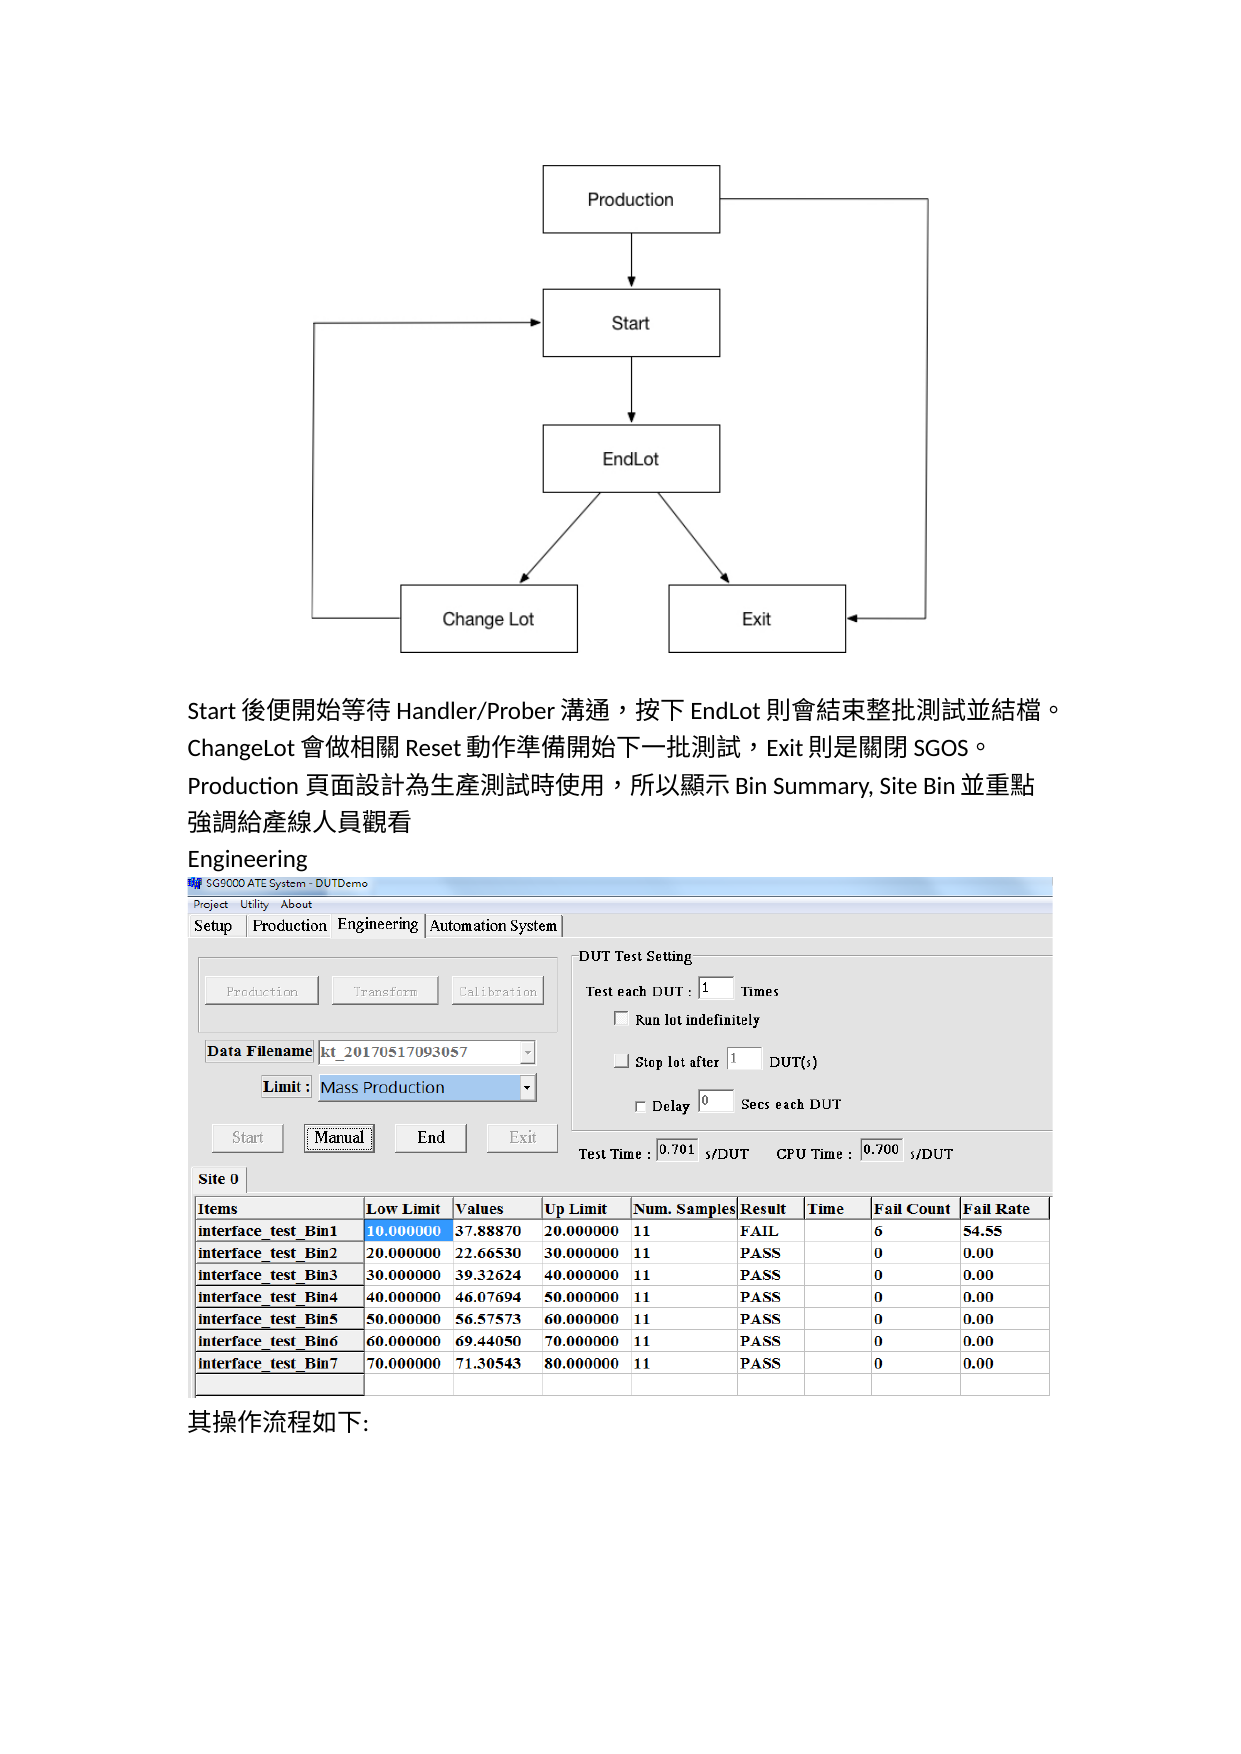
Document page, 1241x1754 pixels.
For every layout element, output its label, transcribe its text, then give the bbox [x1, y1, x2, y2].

picture [311, 164, 929, 653]
text Engineering [187, 839, 1053, 877]
picture [187, 877, 1053, 1398]
text Start後便開始等待Handler/Prober溝通，按下EndLot則會結束整批測試並結檔。ChangeLot會做相關Reset動作準備開始下一批測試，Exit則是關閉SGOS。 [187, 689, 1053, 764]
text Production 頁面設計為生產測試時使用，所以顯示Bin Summary, Site Bin並重點強調給產線人員觀看 [187, 764, 1053, 839]
text 其操作流程如下: [187, 1402, 1053, 1439]
